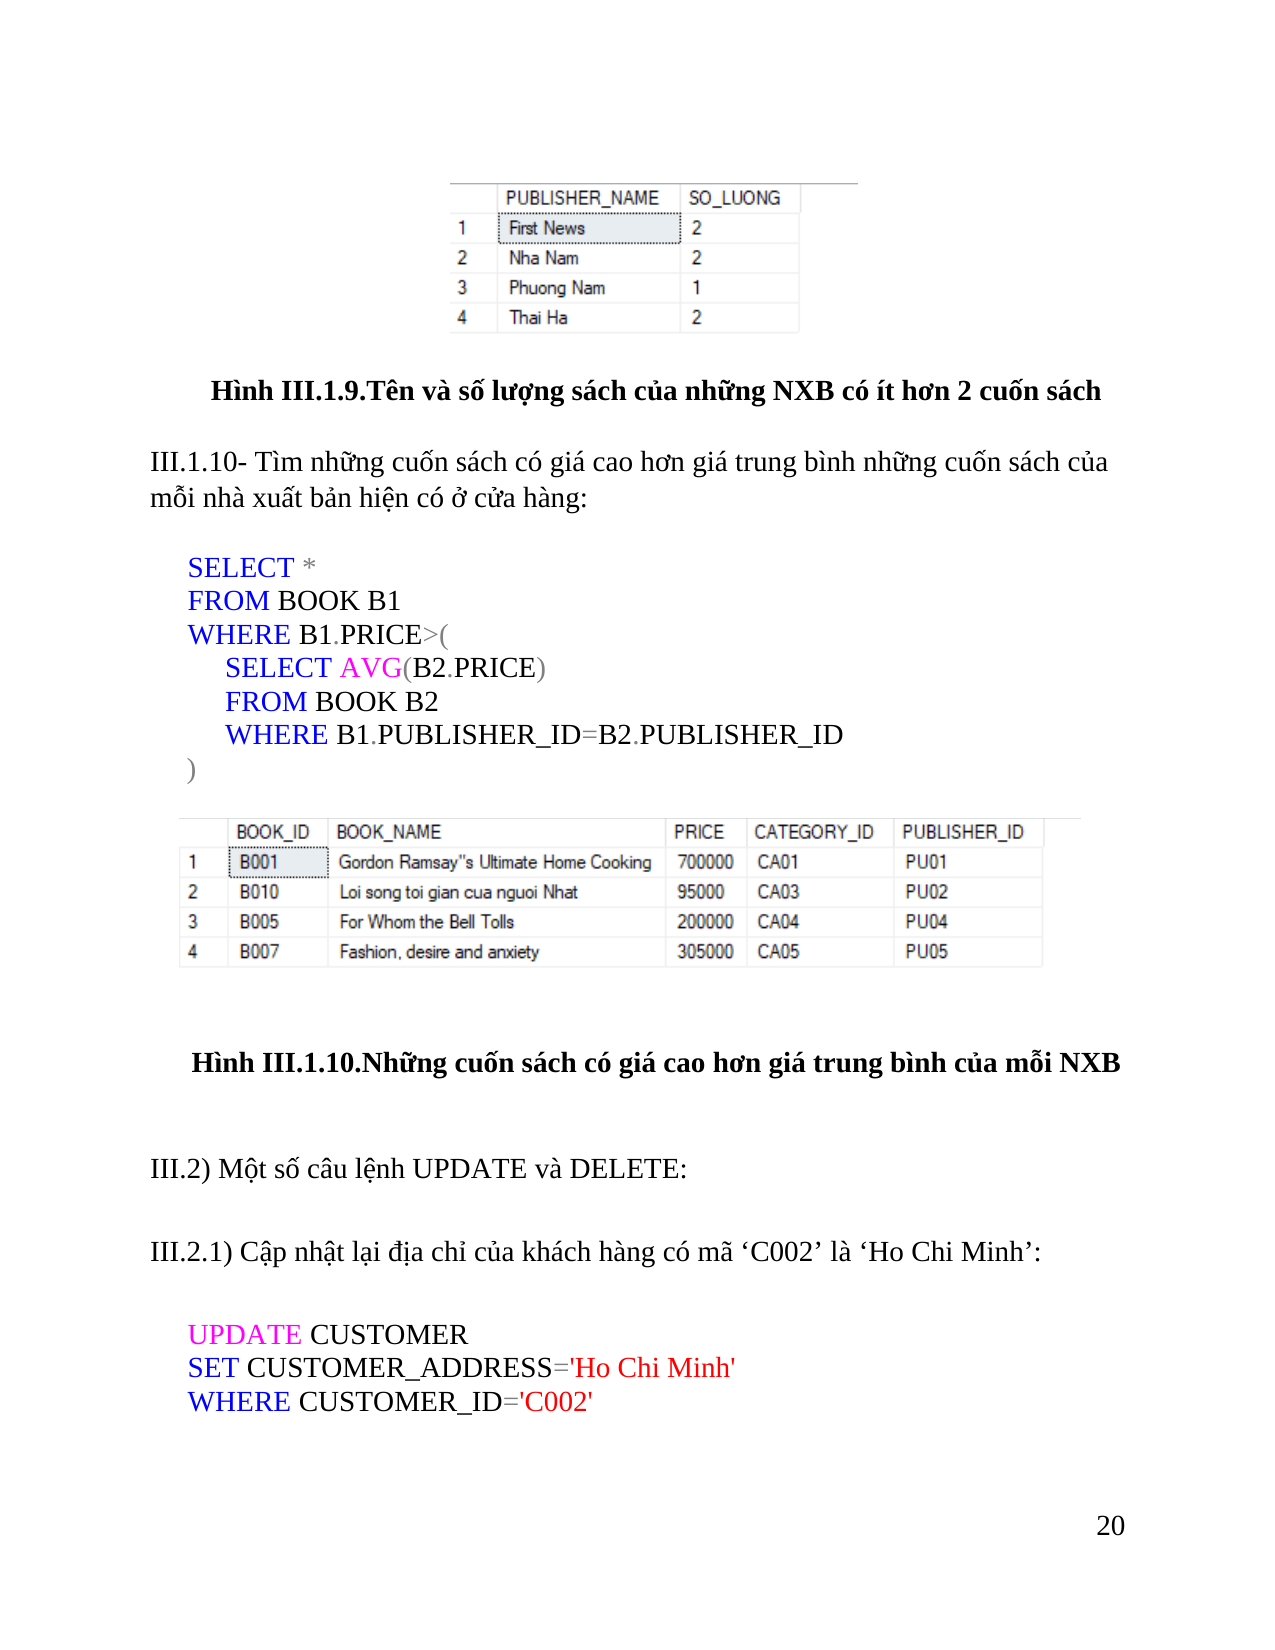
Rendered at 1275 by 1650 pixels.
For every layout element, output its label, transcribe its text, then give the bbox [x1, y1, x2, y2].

picture [450, 183, 858, 373]
picture [179, 818, 1081, 1012]
text SELECT * [150, 550, 1125, 583]
text Hình III.1.10.Những cuốn sách có giá cao hơn giá trung bình của mỗi NXB [187, 1045, 1125, 1079]
subtitle III.1.10- Tìm những cuốn sách có giá cao hơn giá trung bình những cuốn sách của mỗi nhà xuất bản hiện có ở cửa hàng: [150, 444, 1125, 513]
text UPDATE CUSTOMER [150, 1317, 1125, 1351]
text FROM BOOK B2 [150, 684, 1125, 717]
text WHERE B1.PUBLISHER_ID=B2.PUBLISHER_ID [150, 717, 1125, 751]
text ) [150, 751, 1125, 784]
text FROM BOOK B1 [150, 583, 1125, 617]
subtitle III.2.1) Cập nhật lại địa chỉ của khách hàng có mã ‘C002’ là ‘Ho Chi Minh’: [150, 1234, 1125, 1267]
text SET CUSTOMER_ADDRESS='Ho Chi Minh' [150, 1351, 1125, 1384]
subtitle III.2) Một số câu lệnh UPDATE và DELETE: [150, 1151, 1125, 1184]
text WHERE B1.PRICE>( [150, 617, 1125, 650]
text Hình III.1.9.Tên và số lượng sách của những NXB có ít hơn 2 cuốn sách [150, 373, 1125, 406]
text SELECT AVG(B2.PRICE) [150, 650, 1125, 684]
text WHERE CUSTOMER_ID='C002' [150, 1384, 1125, 1418]
